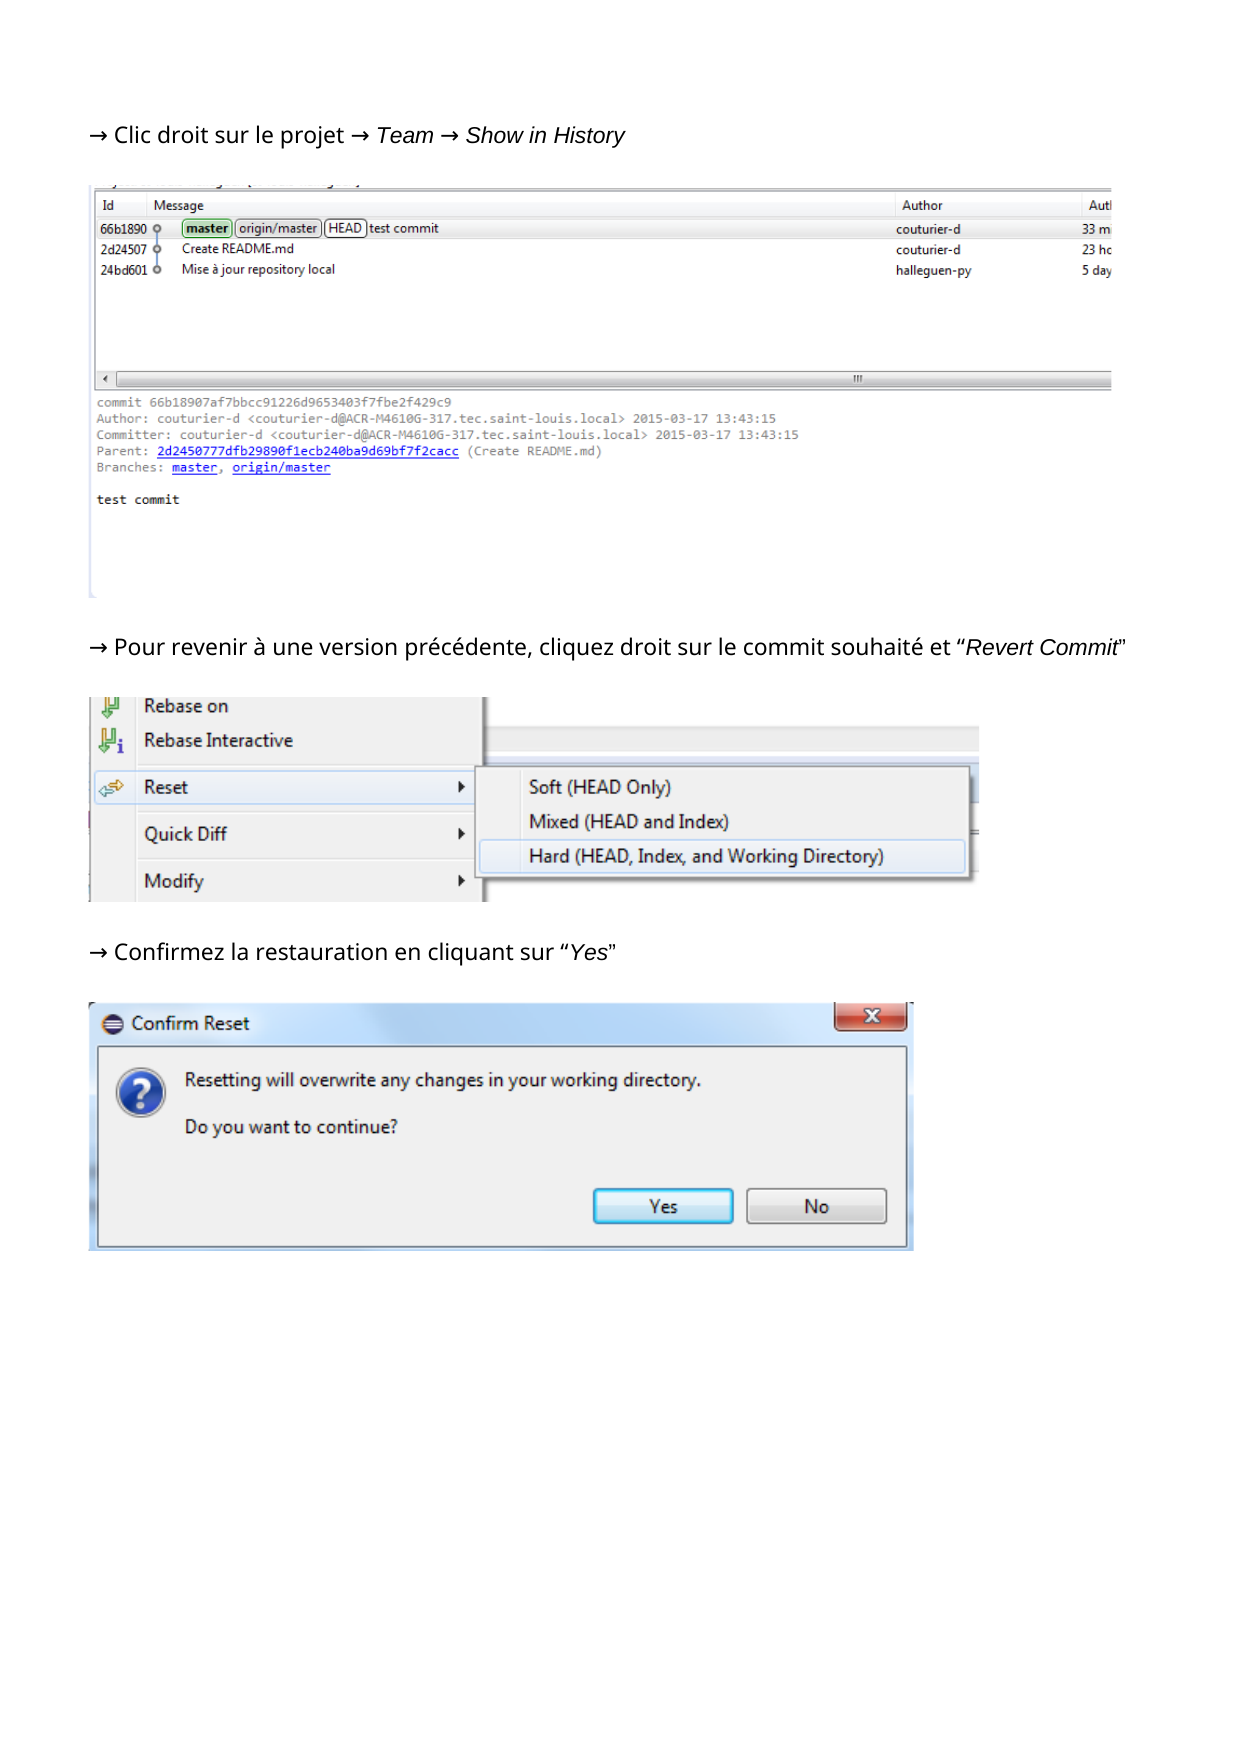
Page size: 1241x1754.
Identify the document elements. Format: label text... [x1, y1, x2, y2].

picture [88, 1002, 914, 1251]
text → Pour revenir à une version précédente, cliquez droit sur le commit souhaité et “Revert Commit” [88, 631, 1152, 662]
picture [88, 697, 980, 902]
text → Clic droit sur le projet → Team → Show in History [88, 119, 1152, 150]
picture [88, 185, 1112, 598]
text → Confirmez la restauration en cliquant sur “Yes” [88, 936, 1152, 967]
